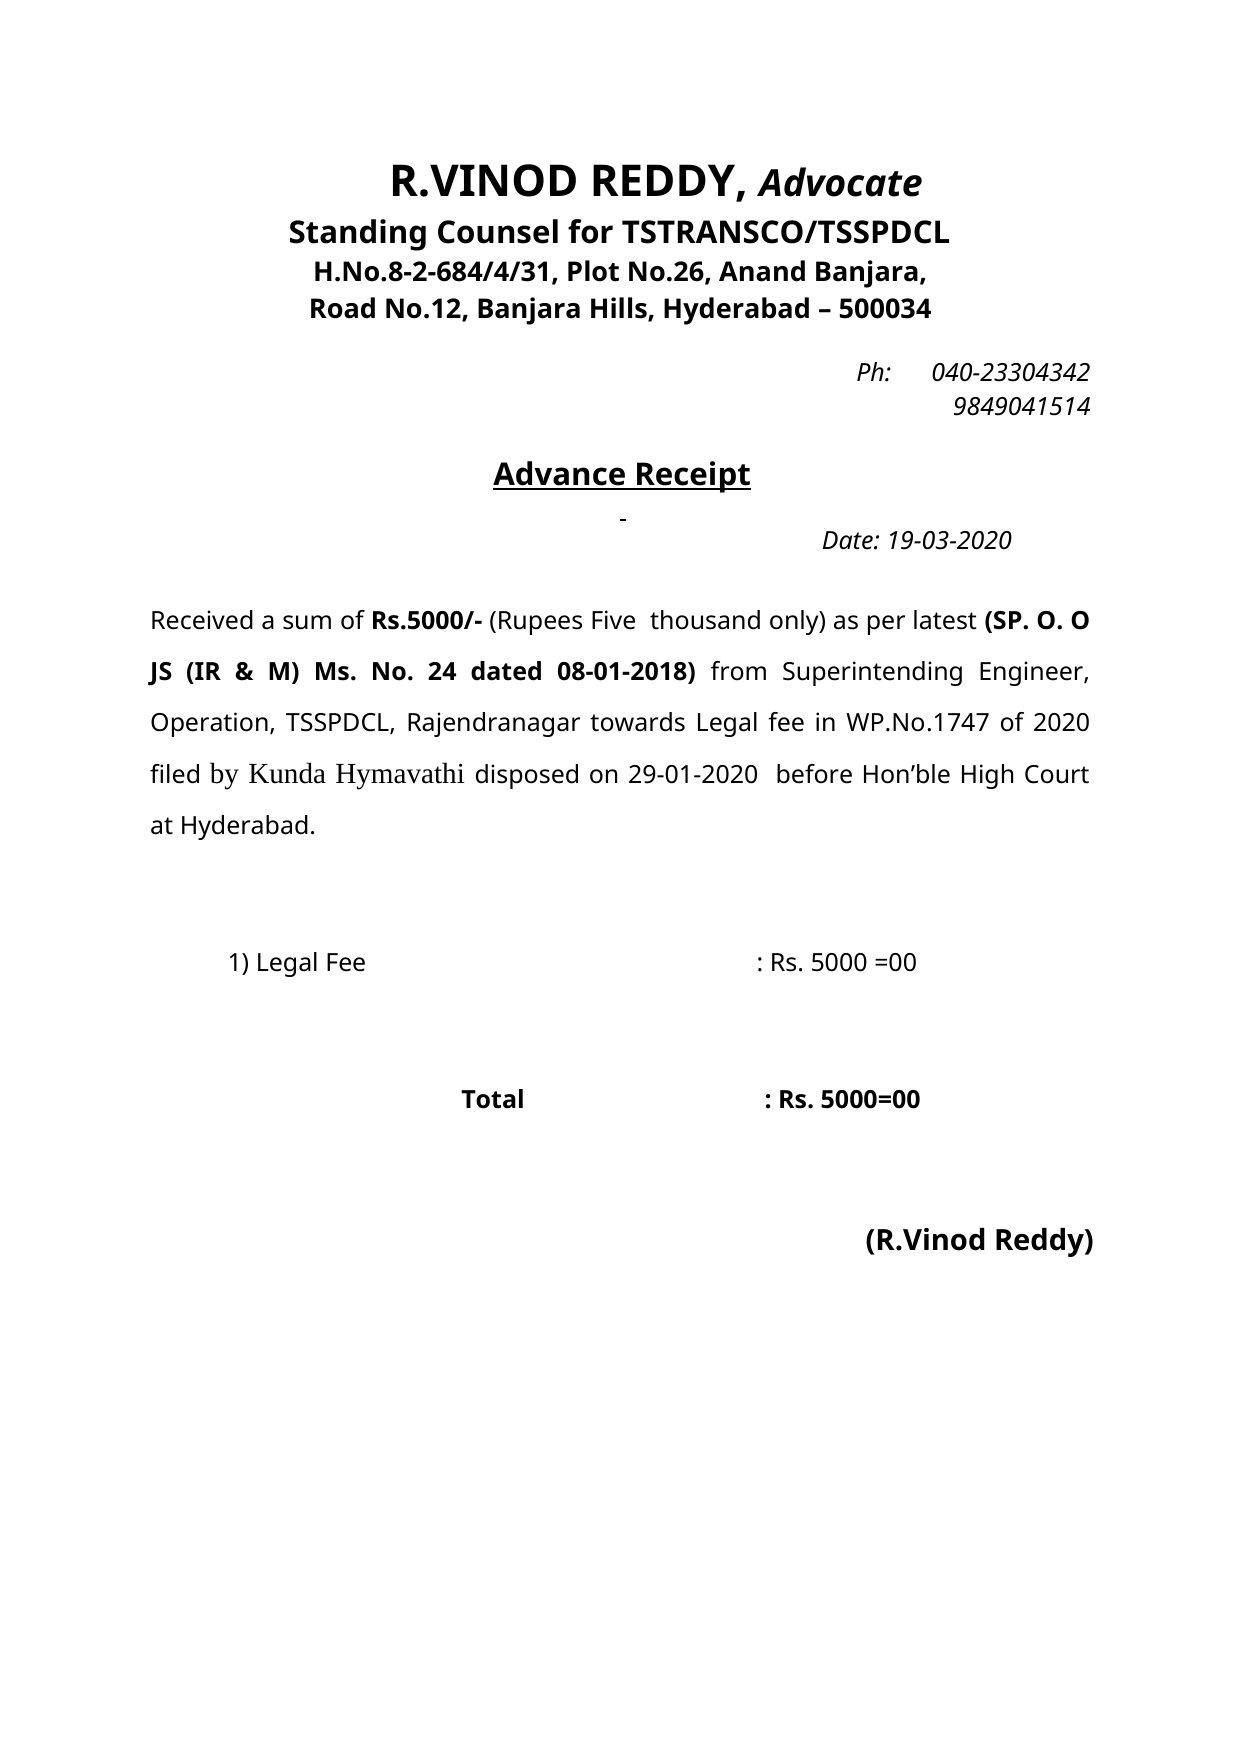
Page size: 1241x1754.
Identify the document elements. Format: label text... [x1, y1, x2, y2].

text R.VINOD REDDY, Advocate [227, 150, 1012, 209]
text (R.Vinod Reddy) [677, 1219, 1094, 1259]
text H.No.8-2-684/4/31, Plot No.26, Anand Banjara, [150, 252, 1090, 289]
text Ph: 040-23304342 [150, 355, 1090, 389]
text Advance Receipt [150, 452, 1094, 494]
text 9849041514 [150, 389, 1090, 423]
text Received a sum of Rs.5000/- (Rupees Five thousand only) as per latest (SP. O. O JS (IR & M) Ms. No. 24 dated 08-01-2018) from Superintending Engineer, Operation, TSSPDCL, Rajendranagar towards Legal fee in WP.No.1747 of 2020 filed by Kunda Hymavathi disposed on 29-01-2020 before Hon’ble High Court at Hyderabad. [150, 603, 1090, 841]
text Standing Counsel for TSTRANSCO/TSSPDCL [227, 209, 1012, 252]
text 1) Legal Fee : Rs. 5000 =00 [227, 945, 975, 979]
text Road No.12, Banjara Hills, Hyderabad – 500034 [150, 289, 1090, 326]
text Date: 19-03-2020 [227, 523, 1012, 557]
text Total : Rs. 5000=00 [227, 1082, 975, 1116]
